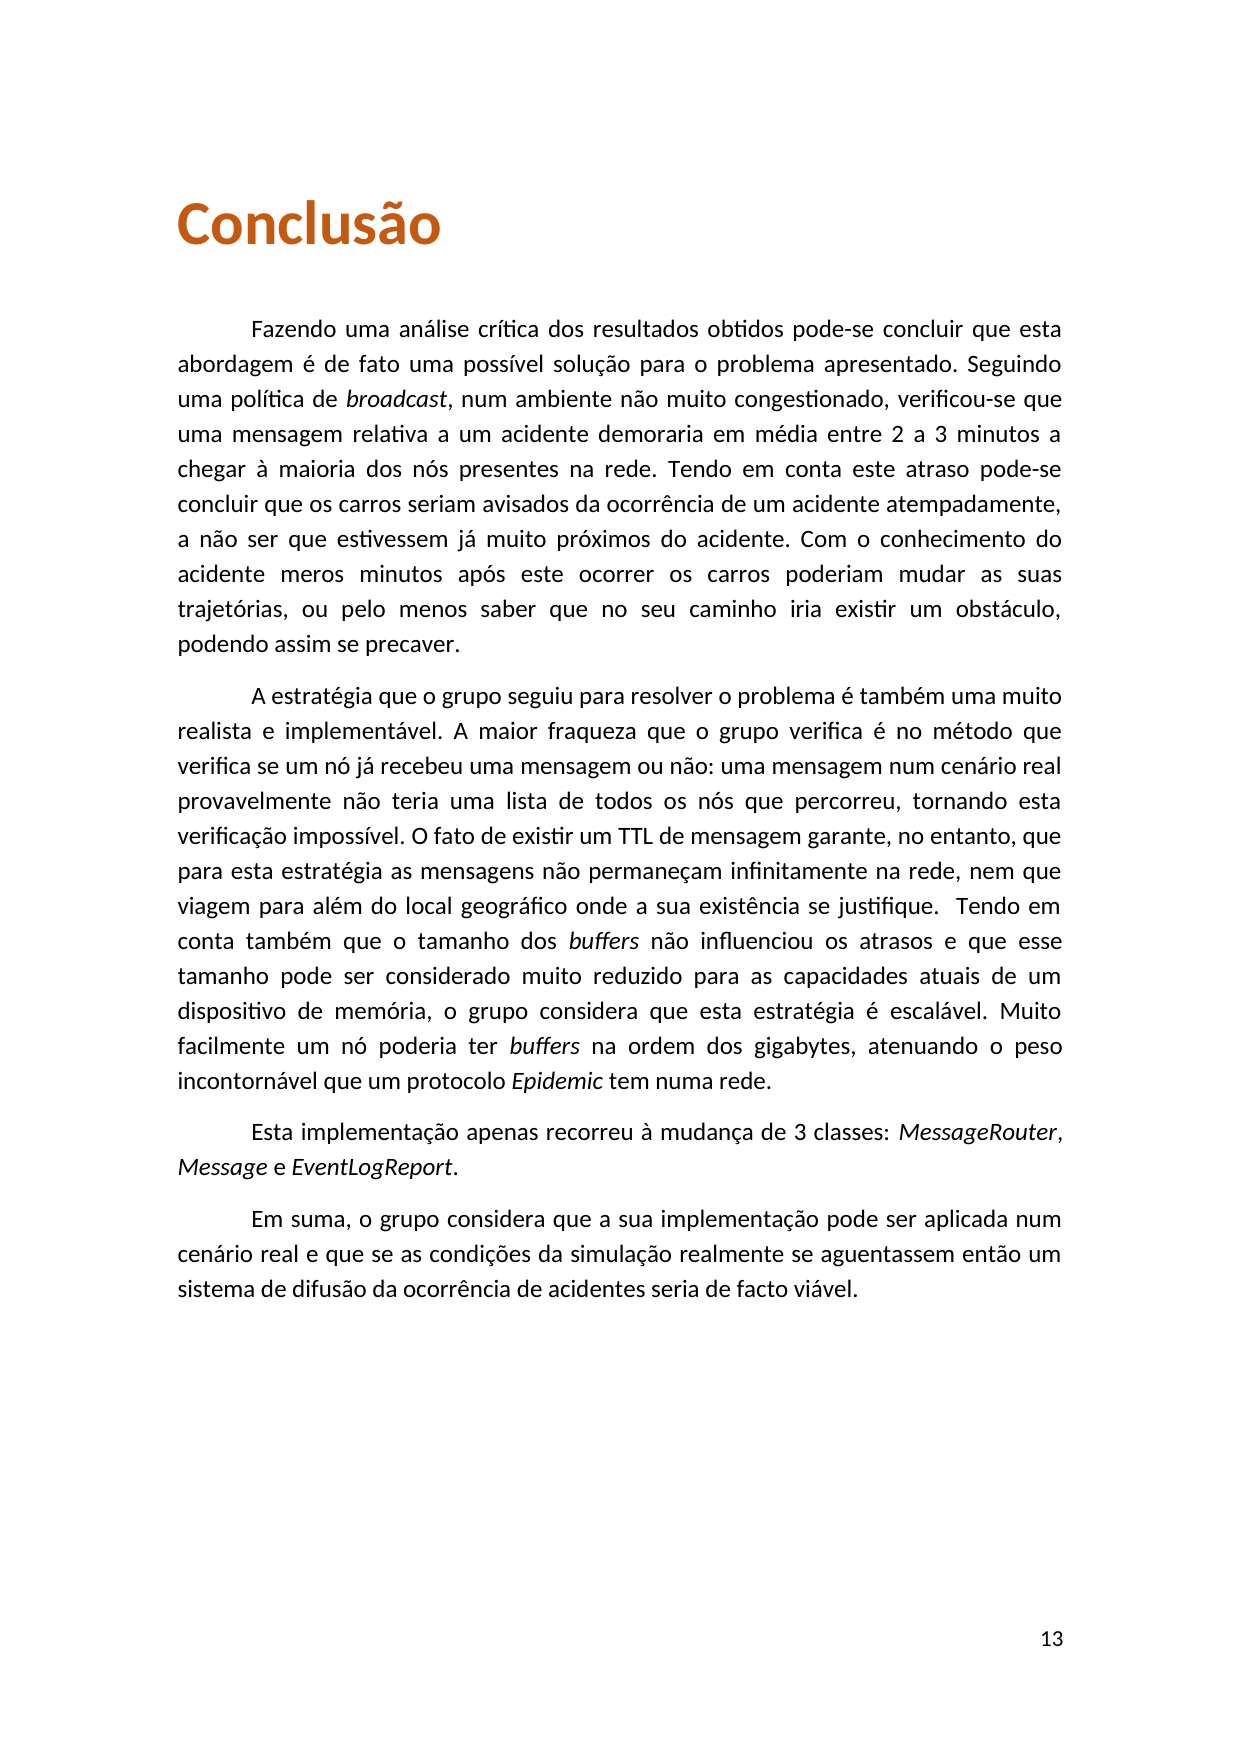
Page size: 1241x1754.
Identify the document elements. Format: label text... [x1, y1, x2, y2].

subtitle Conclusão [177, 184, 1063, 260]
text Fazendo uma análise crítica dos resultados obtidos pode-se concluir que esta abordagem é de fato uma possível solução para o problema apresentado. Seguindo uma política de broadcast, num ambiente não muito congestionado, verificou-se que uma mensagem relativa a um acidente demoraria em média entre 2 a 3 minutos a chegar à maioria dos nós presentes na rede. Tendo em conta este atraso pode-se concluir que os carros seriam avisados da ocorrência de um acidente atempadamente, a não ser que estivessem já muito próximos do acidente. Com o conhecimento do acidente meros minutos após este ocorrer os carros poderiam mudar as suas trajetórias, ou pelo menos saber que no seu caminho iria existir um obstáculo, podendo assim se precaver. [177, 313, 1063, 659]
text Esta implementação apenas recorreu à mudança de 3 classes: MessageRouter, Message e EventLogReport. [177, 1117, 1063, 1182]
text A estratégia que o grupo seguiu para resolver o problema é também uma muito realista e implementável. A maior fraqueza que o grupo verifica é no método que verifica se um nó já recebeu uma mensagem ou não: uma mensagem num cenário real provavelmente não teria uma lista de todos os nós que percorreu, tornando esta verificação impossível. O fato de existir um TTL de mensagem garante, no entanto, que para esta estratégia as mensagens não permaneçam infinitamente na rede, nem que viagem para além do local geográfico onde a sua existência se justifique. Tendo em conta também que o tamanho dos buffers não influenciou os atrasos e que esse tamanho pode ser considerado muito reduzido para as capacidades atuais de um dispositivo de memória, o grupo considera que esta estratégia é escalável. Muito facilmente um nó poderia ter buffers na ordem dos gigabytes, atenuando o peso incontornável que um protocolo Epidemic tem numa rede. [177, 680, 1063, 1095]
text Em suma, o grupo considera que a sua implementação pode ser aplicada num cenário real e que se as condições da simulação realmente se aguentassem então um sistema de difusão da ocorrência de acidentes seria de facto viável. [177, 1203, 1063, 1304]
